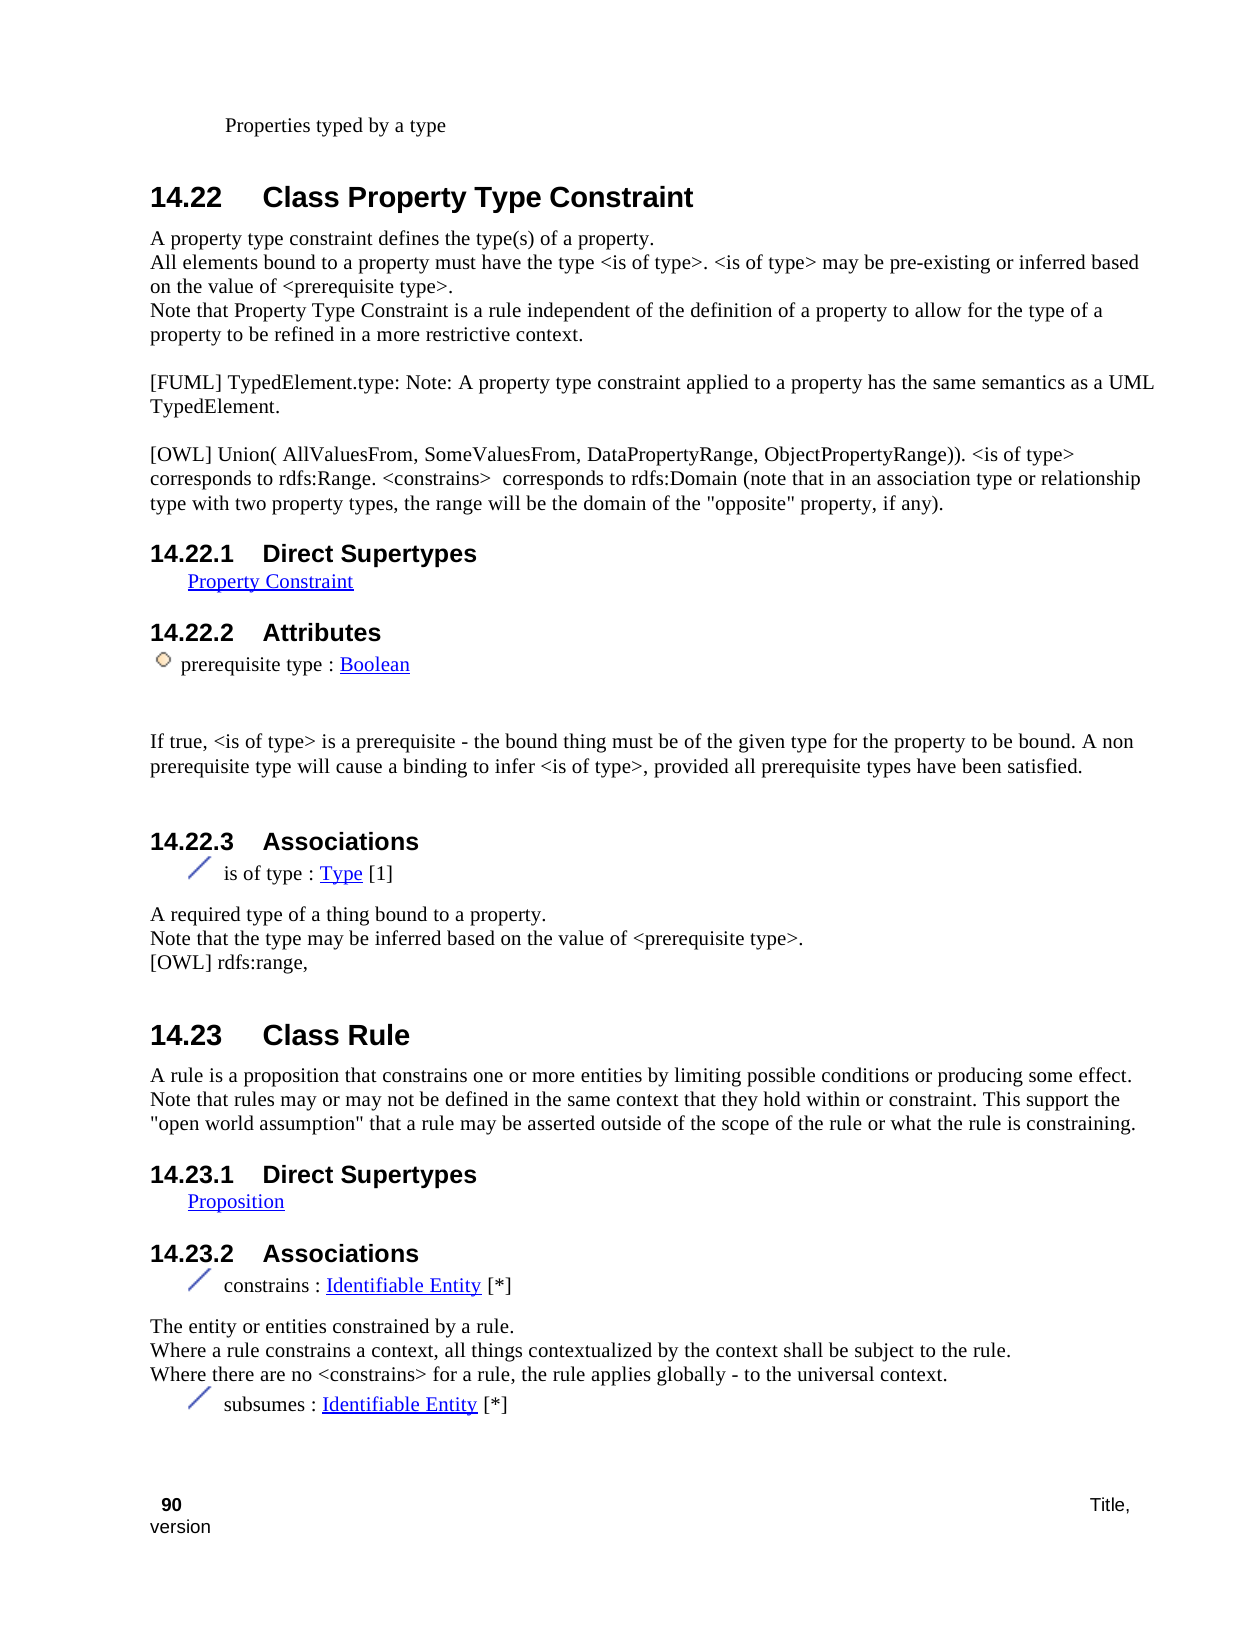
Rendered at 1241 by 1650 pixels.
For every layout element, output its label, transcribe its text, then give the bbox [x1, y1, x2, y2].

picture [187, 855, 213, 881]
text Properties typed by a type [150, 112, 1165, 137]
text Proposition [187, 1189, 1165, 1213]
text constrains : Identifiable Entity [*] [187, 1267, 1165, 1297]
picture [150, 646, 176, 672]
subtitle Attributes [150, 617, 1165, 647]
text Property Constraint [187, 568, 1165, 592]
subtitle Associations [150, 827, 1165, 856]
text The entity or entities constrained by a rule. Where a rule constrains a context, all things contextualized by the context shall be subject to the rule. Where there are no <constrains> for a rule, the rule applies globally - to the universal context. [150, 1314, 1165, 1386]
text prerequisite type : Boolean [150, 647, 1165, 676]
subtitle Class Rule [150, 1018, 1165, 1051]
text If true, <is of type> is a prerequisite - the bound thing must be of the given type for the property to be bound. A non prerequisite type will cause a binding to infer <is of type>, provided all prerequisite types have been satisfied. [150, 729, 1165, 802]
subtitle Class Property Type Constraint [150, 180, 1165, 214]
picture [187, 1267, 213, 1293]
text is of type : Type [1] [187, 856, 1165, 885]
text A required type of a thing bound to a property. Note that the type may be inferred based on the value of <prerequisite type>. [OWL] rdfs:range, [150, 902, 1165, 974]
subtitle Associations [150, 1238, 1165, 1267]
text A property type constraint defines the type(s) of a property. All elements bound to a property must have the type <is of type>. <is of type> may be pre-existing or inferred based on the value of <prerequisite type>. Note that Property Type Constraint is a rule independent of the definition of a property to allow for the type of a property to be refined in a more restrictive context. [FUML] TypedElement.type: Note: A property type constraint applied to a property has the same semantics as a UML TypedElement. [OWL] Union( AllValuesFrom, SomeValuesFrom, DataPropertyRange, ObjectPropertyRange)). <is of type> corresponds to rdfs:Range. <constrains> corresponds to rdfs:Domain (note that in an association type or relationship type with two property types, the range will be the domain of the "opposite" property, if any). [150, 226, 1165, 514]
subtitle Direct Supertypes [150, 1160, 1165, 1189]
text A rule is a proposition that constrains one or more entities by limiting possible conditions or producing some effect. Note that rules may or may not be defined in the same context that they hold within or constraint. This support the "open world assumption" that a rule may be asserted outside of the scope of the rule or what the rule is constraining. [150, 1063, 1165, 1135]
picture [187, 1385, 213, 1411]
subtitle Direct Supertypes [150, 539, 1165, 568]
text subsumes : Identifiable Entity [*] [187, 1386, 1165, 1416]
